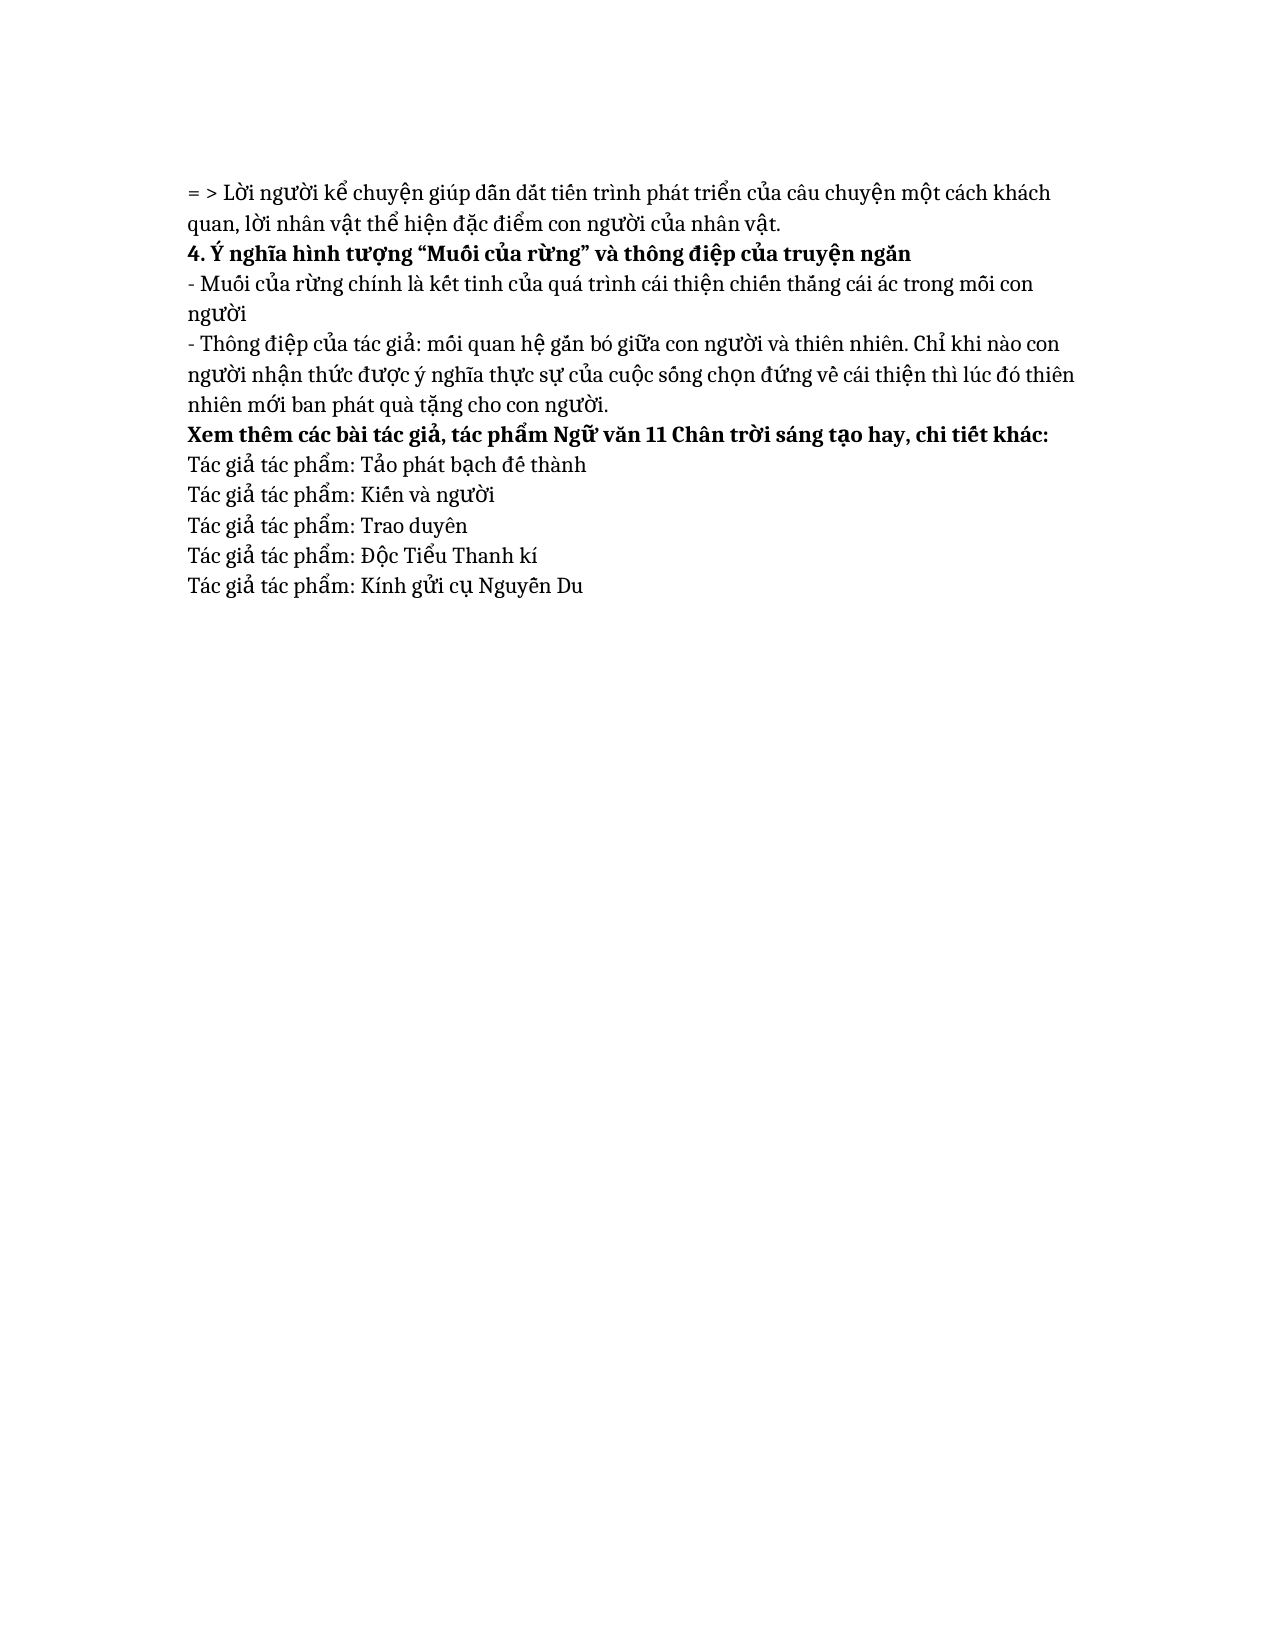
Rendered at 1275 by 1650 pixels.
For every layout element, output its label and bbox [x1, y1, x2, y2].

text [187, 150, 1087, 629]
